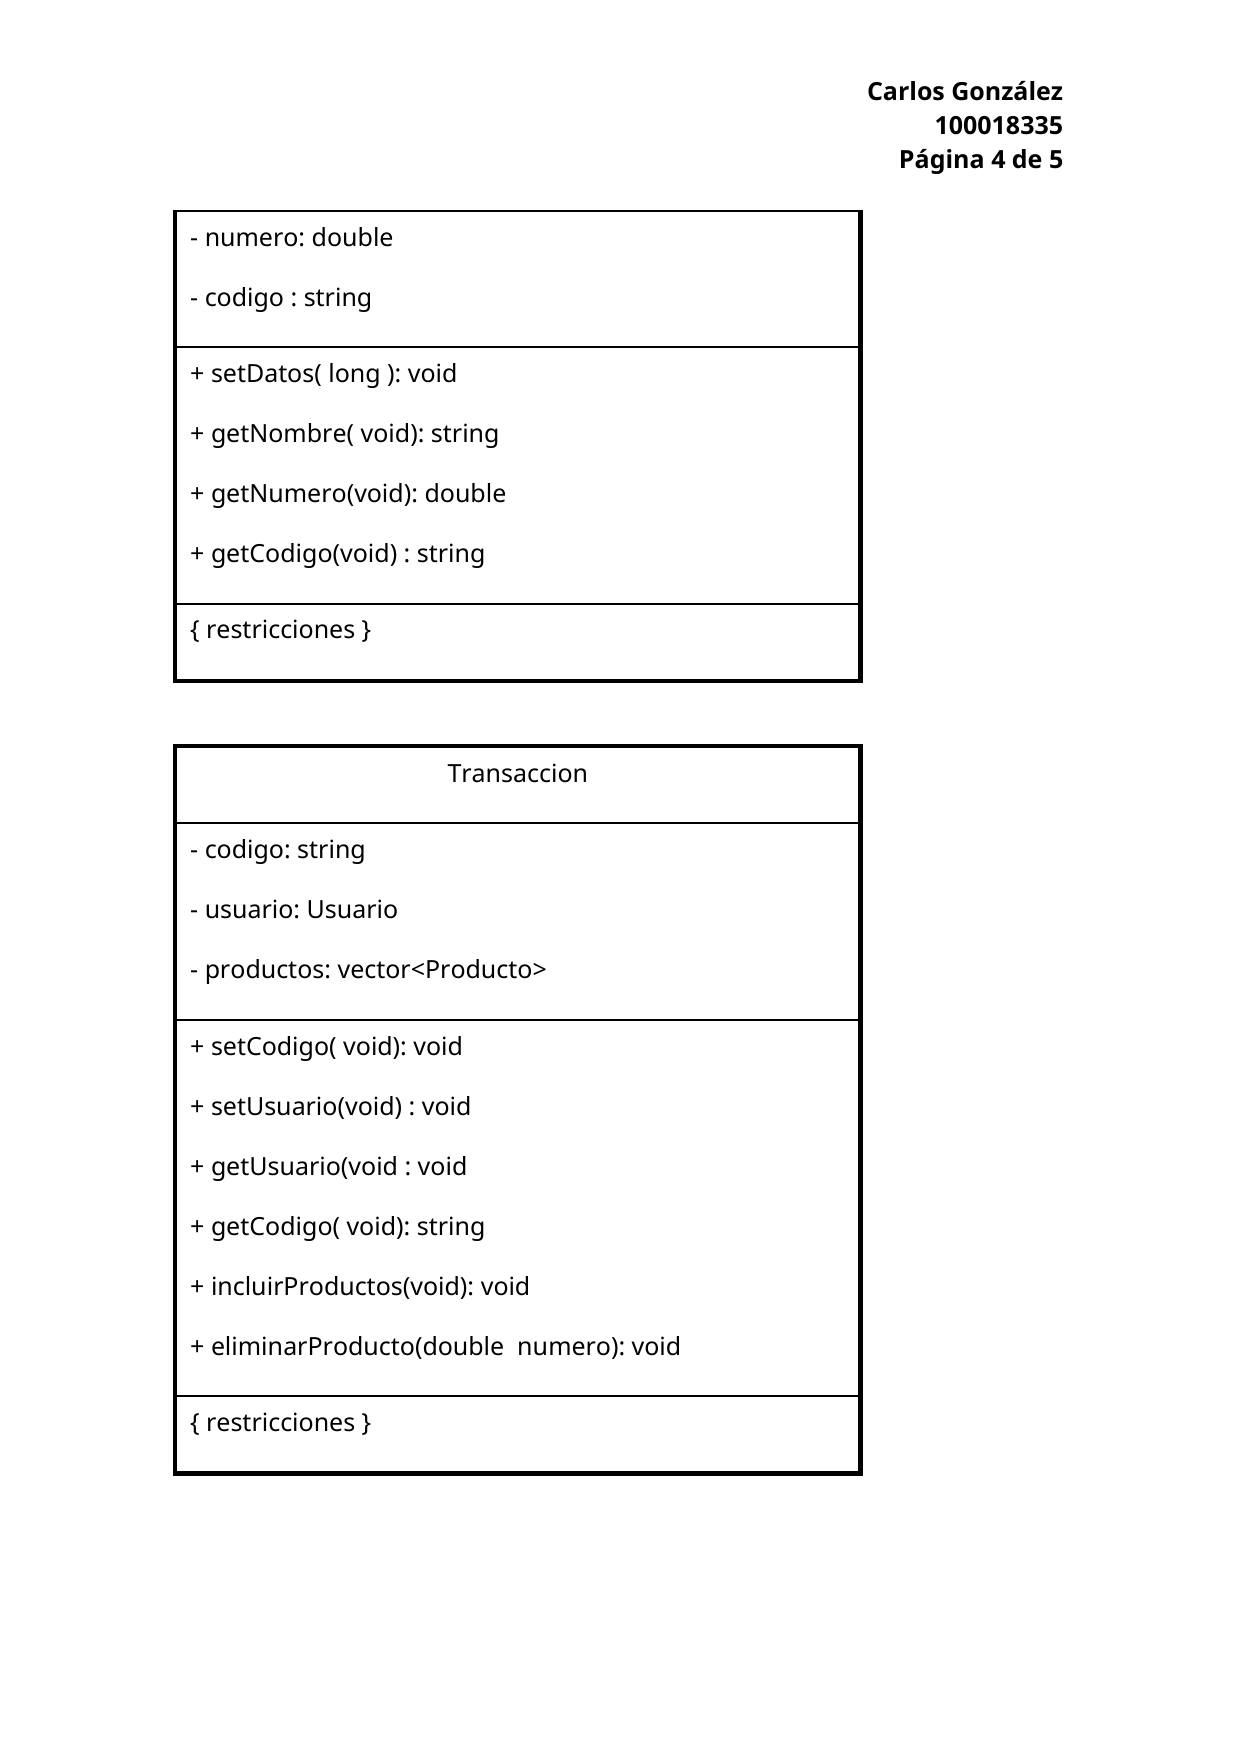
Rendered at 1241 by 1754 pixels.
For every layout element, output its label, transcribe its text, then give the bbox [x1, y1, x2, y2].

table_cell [177, 212, 858, 346]
table_cell + setCodigo( void): void + setUsuario(void) : void + getUsuario(void : void + getCodigo( void): string + incluirProductos(void): void + eliminarProducto(double numero): void [177, 1021, 858, 1395]
table_header Transaccion [177, 748, 858, 822]
table_cell { restricciones } [177, 605, 858, 679]
table_cell { restricciones } [177, 1397, 858, 1471]
table_cell + setDatos( long ): void + getNombre( void): string + getNumero(void): double + getCodigo(void) : string [177, 348, 858, 602]
table_cell - codigo: string - usuario: Usuario - productos: vector<Producto> [177, 824, 858, 1018]
